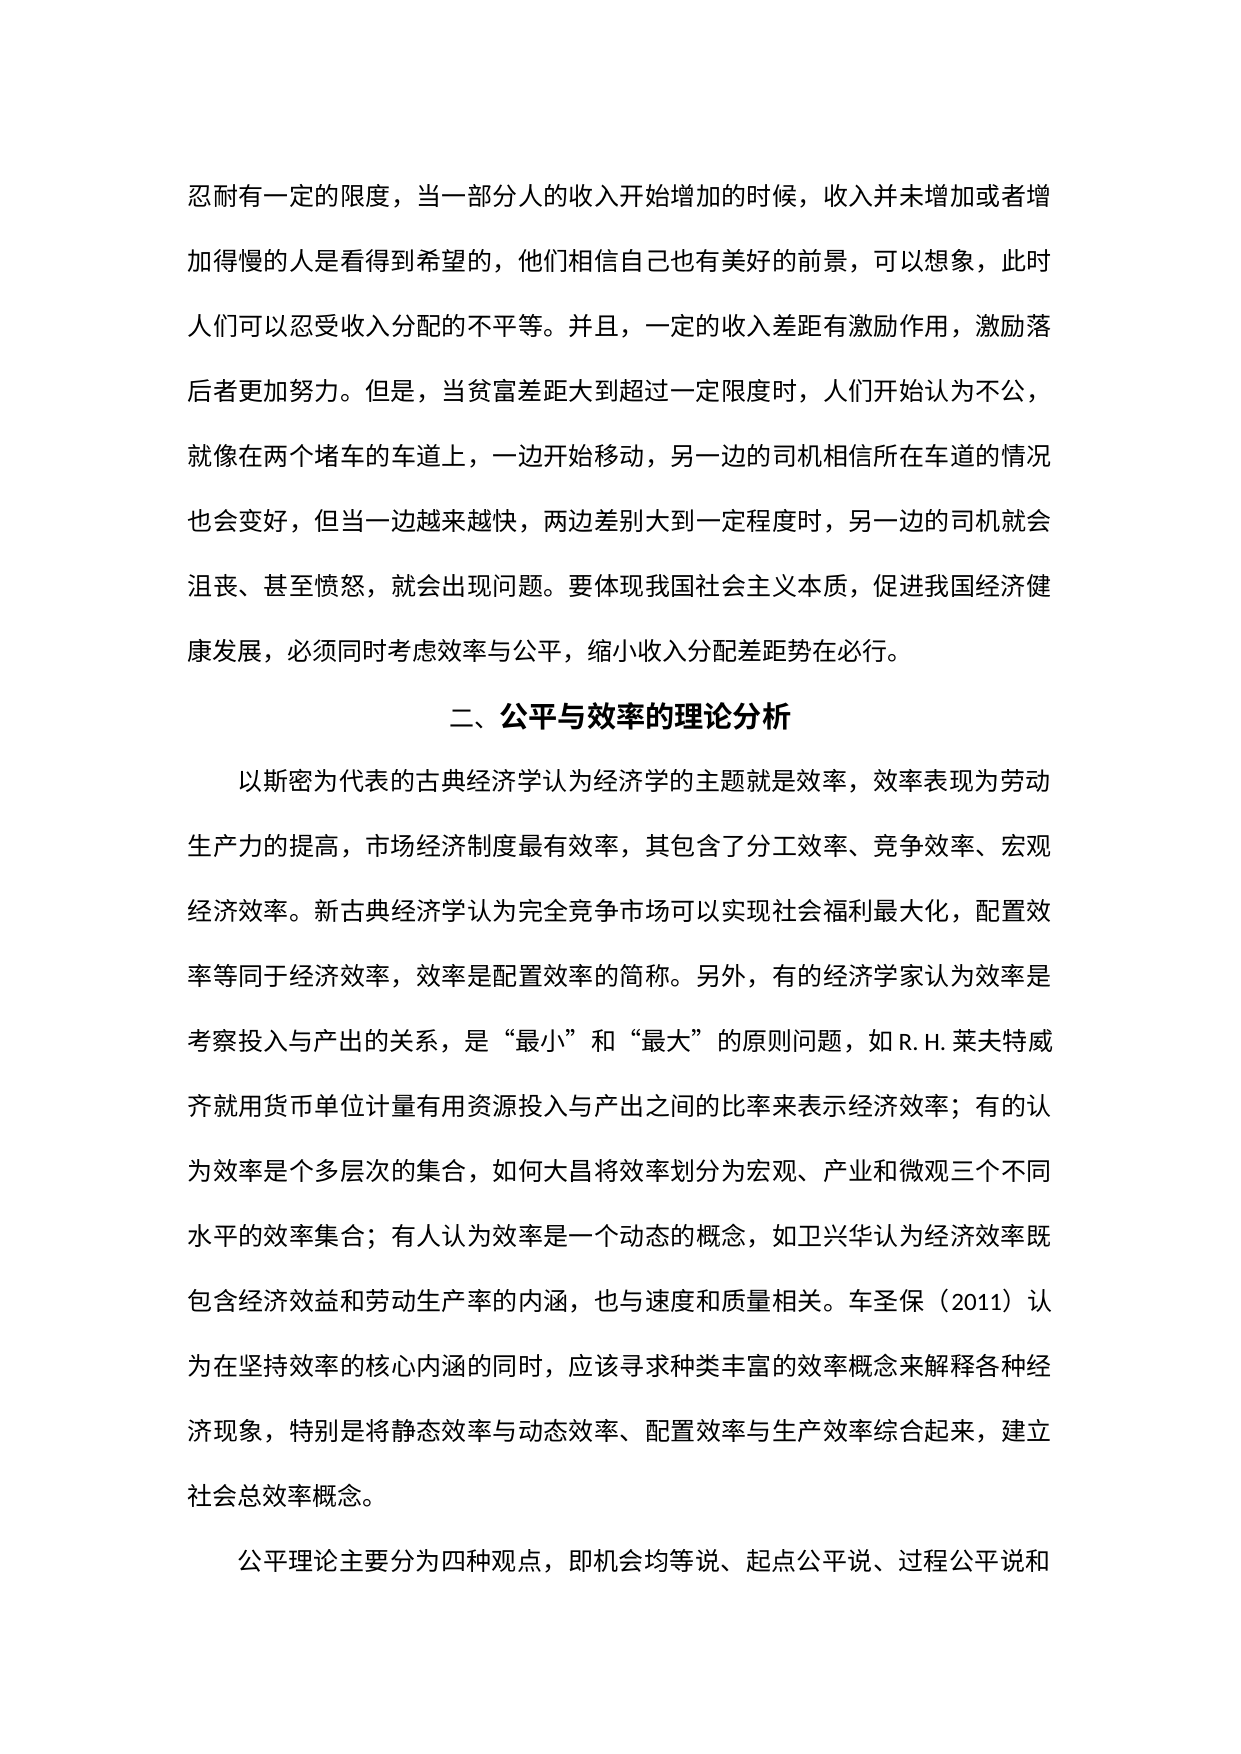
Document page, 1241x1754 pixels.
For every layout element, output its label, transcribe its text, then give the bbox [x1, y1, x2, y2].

list 以斯密为代表的古典经济学认为经济学的主题就是效率，效率表现为劳动生产力的提高，市场经济制度最有效率，其包含了分工效率、竞争效率、宏观经济效率。新古典经济学认为完全竞争市场可以实现社会福利最大化，配置效率等同于经济效率，效率是配置效率的简称。另外，有的经济学家认为效率是考察投入与产出的关系，是“最小”和“最大”的原则问题，如R. H. 莱夫特威齐就用货币单位计量有用资源投入与产出之间的比率来表示经济效率；有的认为效率是个多层次的集合，如何大昌将效率划分为宏观、产业和微观三个不同水平的效率集合；有人认为效率是一个动态的概念，如卫兴华认为经济效率既包含经济效益和劳动生产率的内涵，也与速度和质量相关。车圣保（2011）认为在坚持效率的核心内涵的同时，应该寻求种类丰富的效率概念来解释各种经济现象，特别是将静态效率与动态效率、配置效率与生产效率综合起来，建立社会总效率概念。 [187, 747, 1053, 1527]
list 公平与效率的理论分析 [187, 682, 1053, 747]
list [187, 162, 1053, 682]
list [187, 1527, 1053, 1592]
